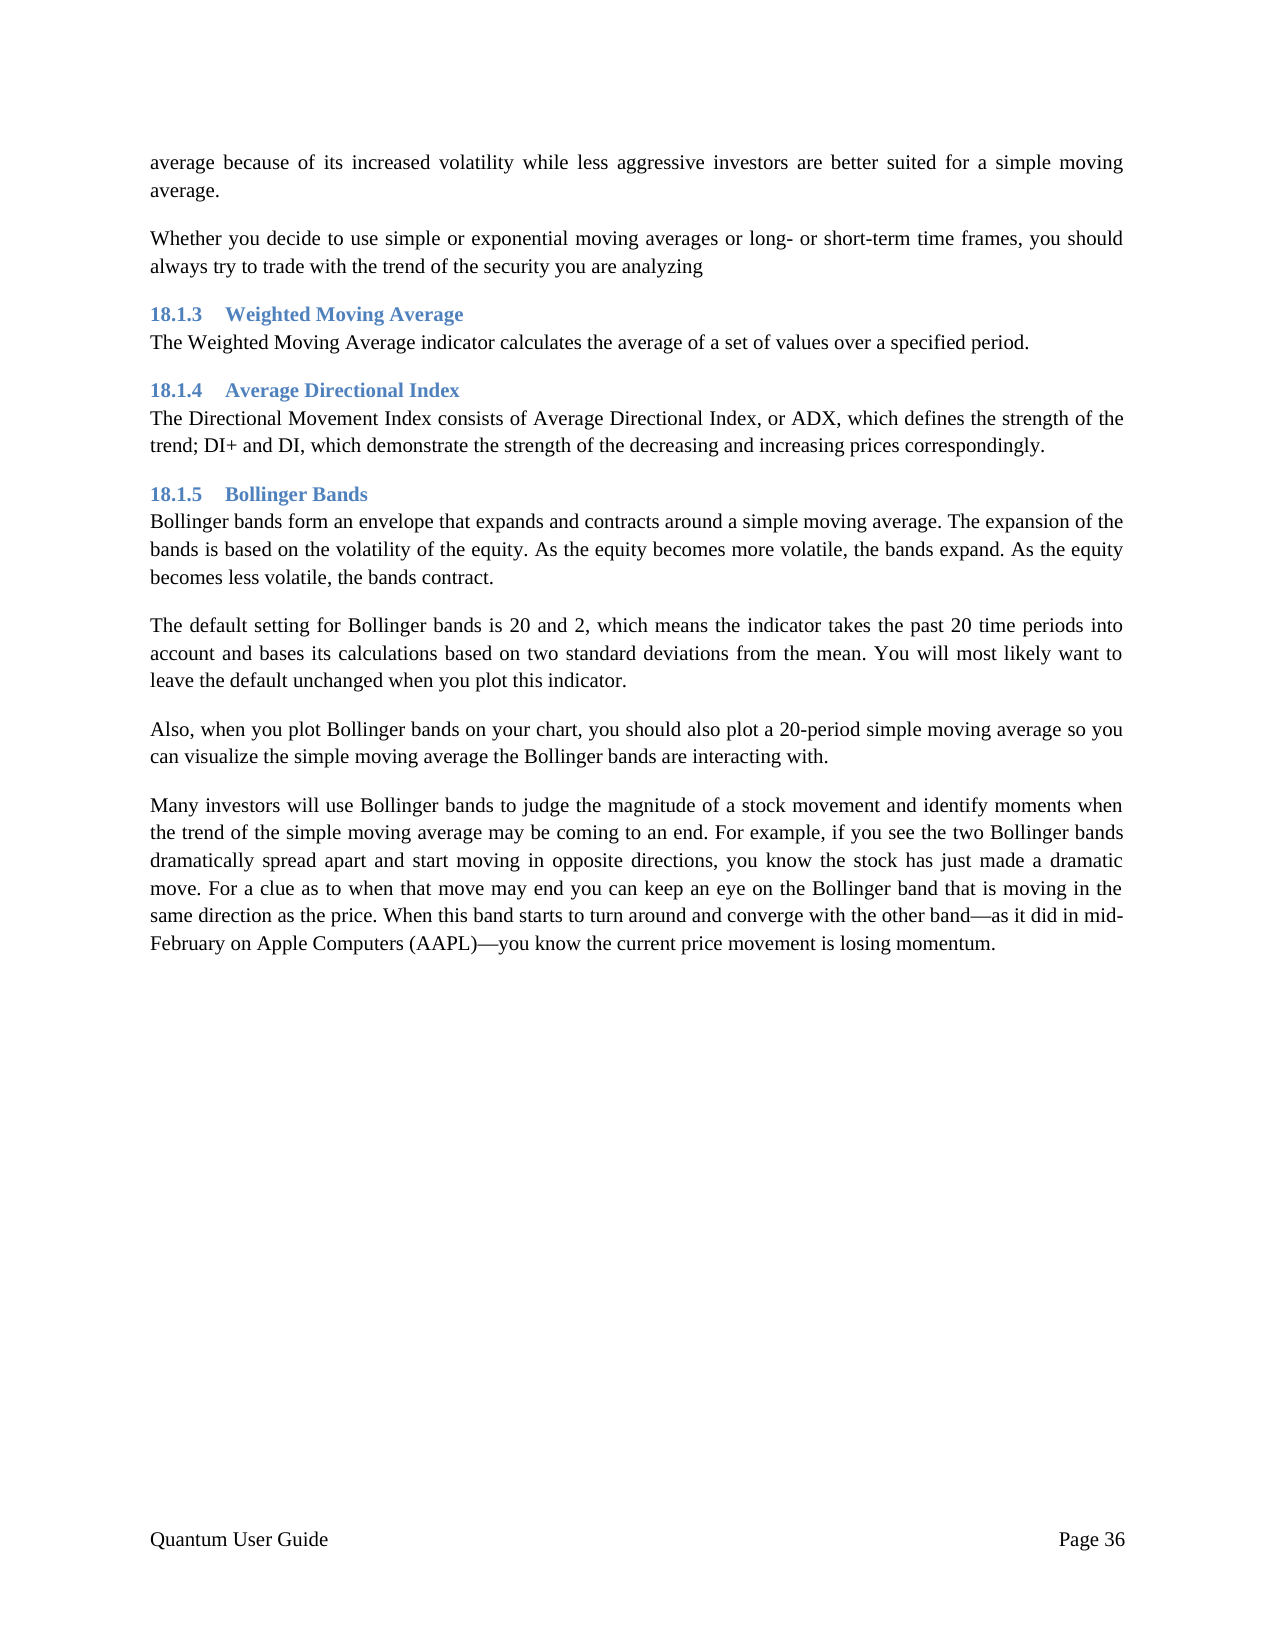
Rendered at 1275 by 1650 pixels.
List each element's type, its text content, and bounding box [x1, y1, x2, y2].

text The Directional Movement Index consists of Average Directional Index, or ADX, which defines the strength of the trend; DI+ and DI, which demonstrate the strength of the decreasing and increasing prices correspondingly. [150, 406, 1125, 457]
text Many investors will use Bollinger bands to judge the magnitude of a stock movement and identify moments when the trend of the simple moving average may be coming to an end. For example, if you see the two Bollinger bands dramatically spread apart and start moving in opposite directions, you know the stock has just made a dramatic move. For a clue as to when that move may end you can keep an eye on the Bollinger band that is moving in the same direction as the price. When this band starts to turn around and converge with the other band—as it did in mid-February on Apple Computers (AAPL)—you know the current price movement is losing momentum. [150, 793, 1125, 955]
subtitle Average Directional Index [150, 378, 1125, 402]
text Also, when you plot Bollinger bands on your chart, you should also plot a 20-period simple moving average so you can visualize the simple moving average the Bollinger bands are interacting with. [150, 717, 1125, 768]
subtitle Weighted Moving Average [150, 302, 1125, 326]
text Bollinger bands form an envelope that expands and contracts around a simple moving average. The expansion of the bands is based on the volatility of the equity. As the equity becomes more volatile, the bands expand. As the equity becomes less volatile, the bands contract. [150, 509, 1125, 589]
text Whether you decide to use simple or exponential moving averages or long- or short-term time frames, you should always try to trade with the trend of the security you are analyzing [150, 226, 1125, 278]
text The Weighted Moving Average indicator calculates the average of a set of values over a specified period. [150, 330, 1125, 354]
text The default setting for Bollinger bands is 20 and 2, which means the indicator takes the past 20 time periods into account and bases its calculations based on two standard deviations from the mean. You will most likely want to leave the default unchanged when you plot this indicator. [150, 613, 1125, 692]
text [150, 150, 1125, 202]
subtitle Bollinger Bands [150, 482, 1125, 506]
